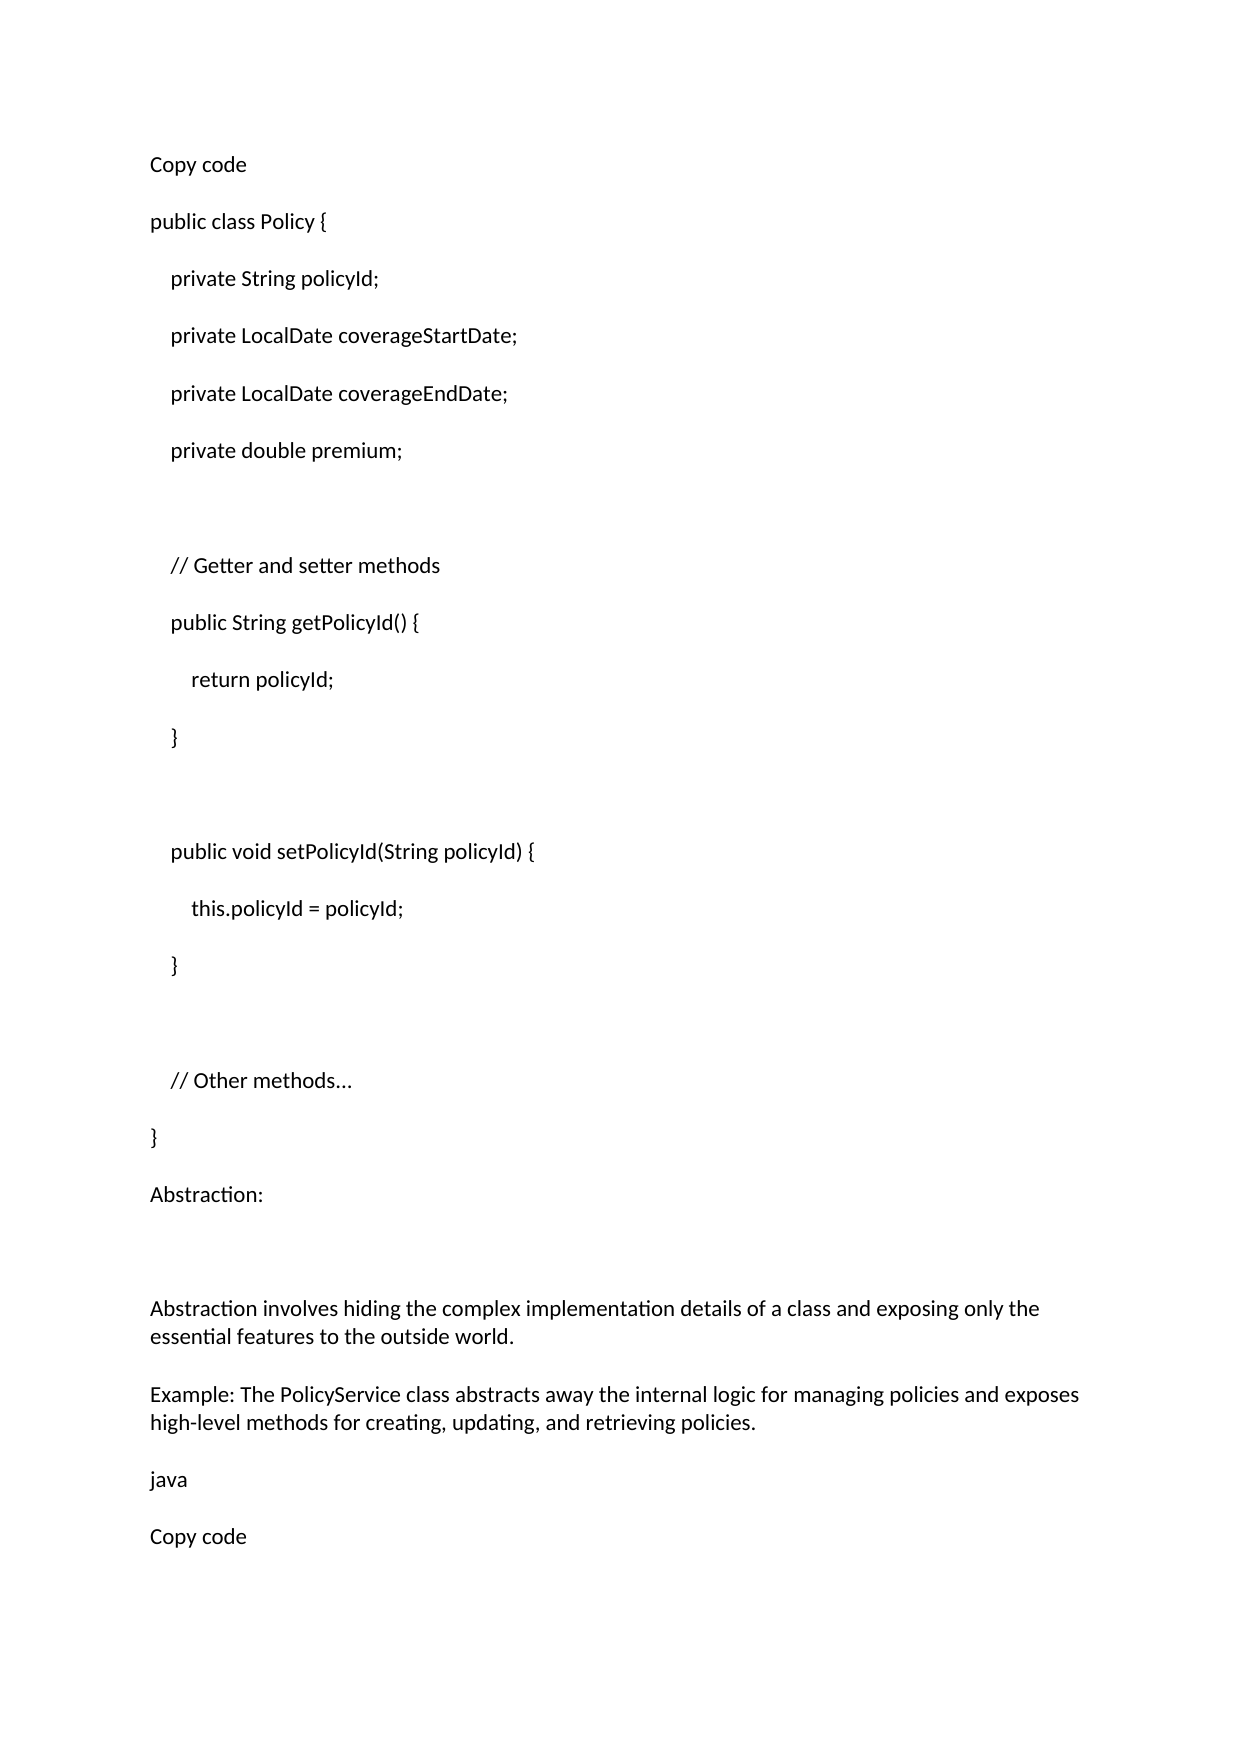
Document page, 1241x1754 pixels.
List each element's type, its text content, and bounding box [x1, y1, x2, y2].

text Copy code [150, 1522, 1090, 1550]
text Abstraction: [150, 1180, 1090, 1208]
text } [150, 1123, 1090, 1151]
text private String policyId; [150, 264, 1090, 292]
text public class Policy { [150, 207, 1090, 235]
text public void setPolicyId(String policyId) { [150, 837, 1090, 865]
text private LocalDate coverageEndDate; [150, 379, 1090, 407]
text Example: The PolicyService class abstracts away the internal logic for managing policies and exposes high-level methods for creating, updating, and retrieving policies. [150, 1380, 1090, 1436]
text } [150, 951, 1090, 979]
text Abstraction involves hiding the complex implementation details of a class and exposing only the essential features to the outside world. [150, 1294, 1090, 1351]
text private double premium; [150, 436, 1090, 464]
text this.policyId = policyId; [150, 894, 1090, 922]
text // Getter and setter methods [150, 551, 1090, 579]
text java [150, 1465, 1090, 1493]
text Copy code [150, 150, 1090, 178]
text public String getPolicyId() { [150, 608, 1090, 636]
text // Other methods... [150, 1066, 1090, 1094]
text return policyId; [150, 665, 1090, 693]
text private LocalDate coverageStartDate; [150, 322, 1090, 349]
text } [150, 723, 1090, 751]
